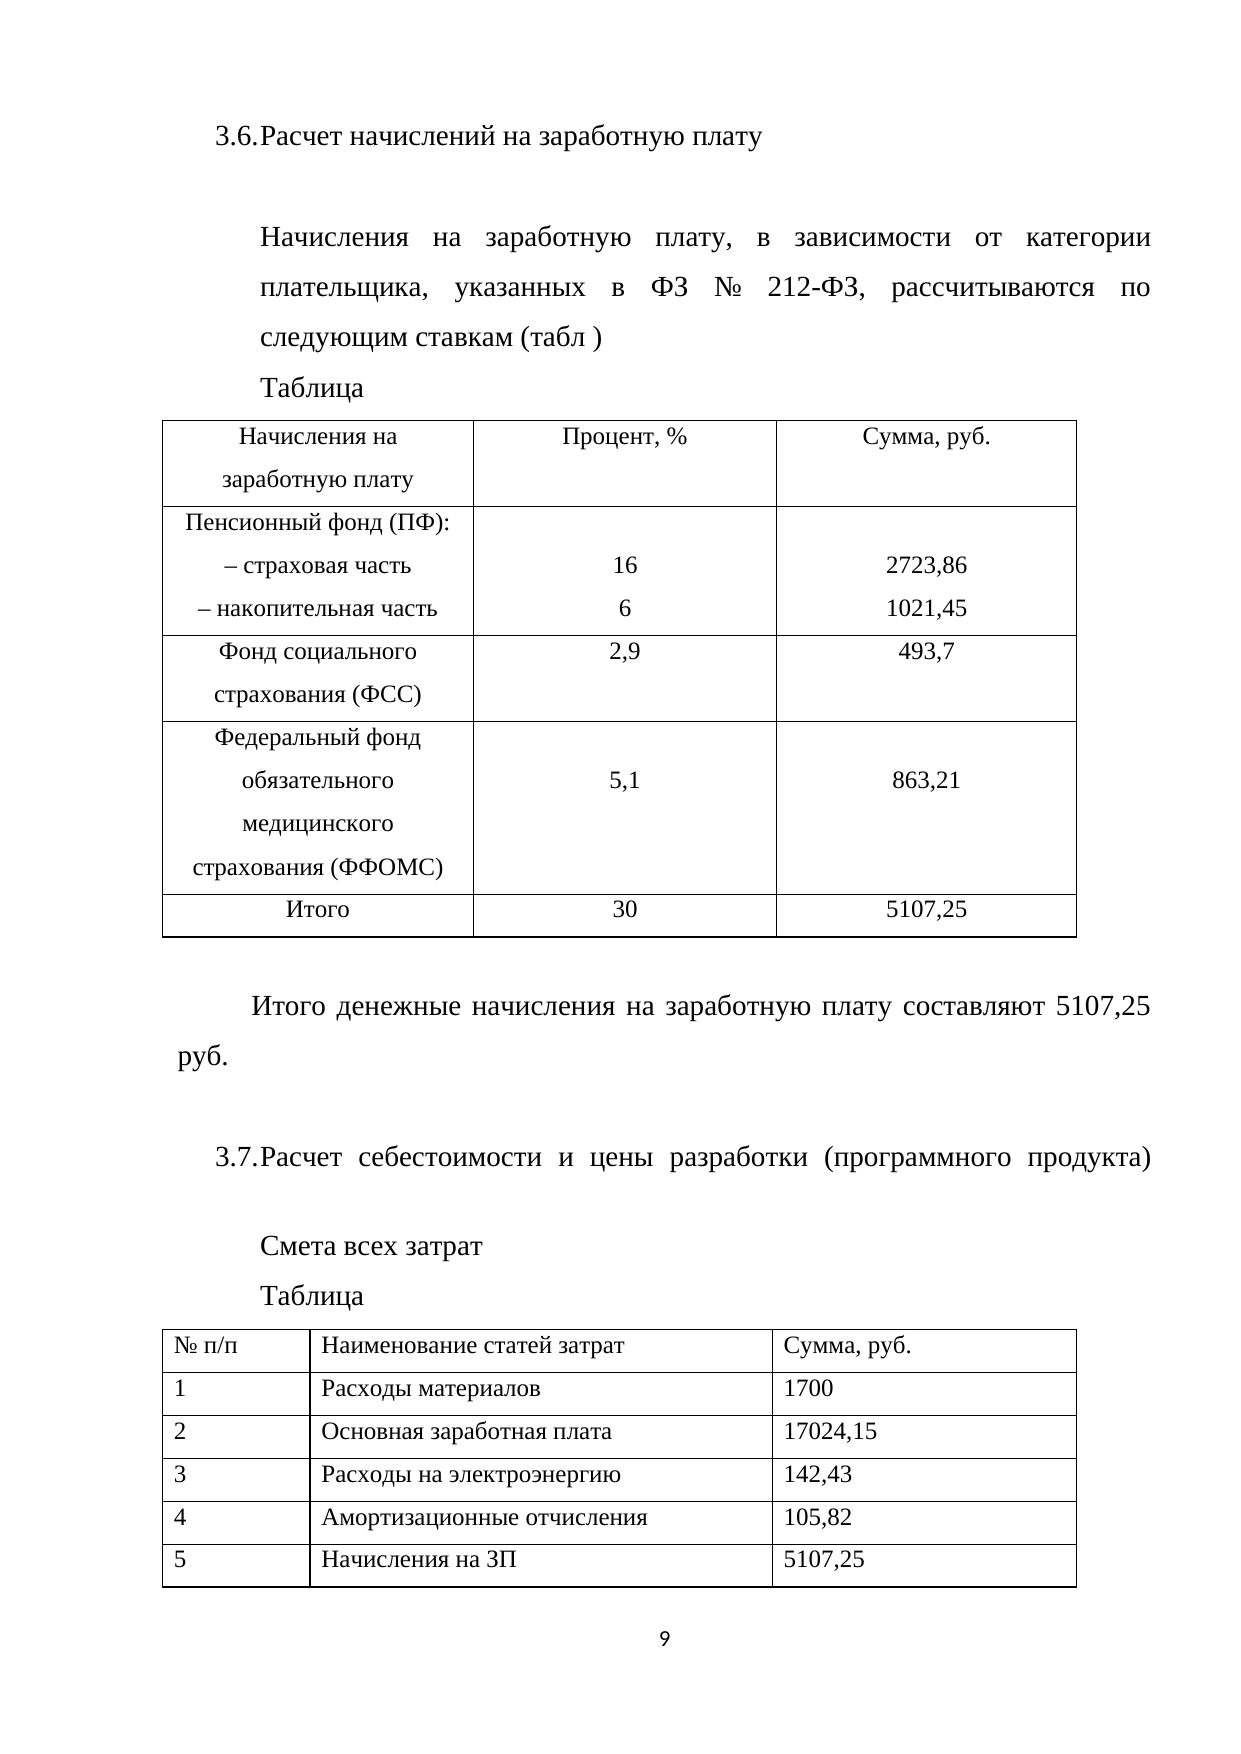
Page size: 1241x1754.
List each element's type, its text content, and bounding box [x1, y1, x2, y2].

table_cell 3 [163, 1459, 309, 1501]
table_cell Федеральный фонд обязательного медицинского страхования (ФФОМС) [163, 722, 473, 893]
table_cell 2,9 [474, 636, 776, 721]
table_cell 5,1 [474, 722, 776, 893]
list Начисления на заработную плату, в зависимости от категории плательщика, указанных в ФЗ № 212-ФЗ, рассчитываются по следующим ставкам (табл ) [260, 219, 1152, 353]
table_cell 863,21 [777, 722, 1076, 893]
table_cell Основная заработная плата [311, 1416, 772, 1458]
table_cell 5107,25 [777, 895, 1076, 936]
list Итого денежные начисления на заработную плату составляют 5107,25 руб. [177, 988, 1152, 1072]
table_header Сумма, руб. [777, 421, 1076, 506]
table_cell 5107,25 [773, 1545, 1076, 1586]
table_cell 2 [163, 1416, 309, 1458]
table_cell 4 [163, 1502, 309, 1543]
table_cell 1 [163, 1373, 309, 1415]
table_cell 105,82 [773, 1502, 1076, 1543]
table_header № п/п [163, 1330, 309, 1372]
table_cell 30 [474, 895, 776, 936]
table_header Наименование статей затрат [311, 1330, 772, 1372]
list Расчет начислений на заработную плату [215, 118, 1152, 152]
table_cell Начисления на ЗП [311, 1545, 772, 1586]
table_cell Расходы на электроэнергию [311, 1459, 772, 1501]
table_cell 17024,15 [773, 1416, 1076, 1458]
list Таблица [260, 1278, 1152, 1312]
table_header Начисления на заработную плату [163, 421, 473, 506]
table_cell Пенсионный фонд (ПФ): – страховая часть – накопительная часть [163, 507, 473, 635]
table_cell 493,7 [777, 636, 1076, 721]
table_cell Фонд социального страхования (ФСС) [163, 636, 473, 721]
table_cell Итого [163, 895, 473, 936]
table_header Процент, % [474, 421, 776, 506]
table_cell 5 [163, 1545, 309, 1586]
table_cell 142,43 [773, 1459, 1076, 1501]
list Смета всех затрат [260, 1228, 1152, 1262]
table_cell 2723,86 1021,45 [777, 507, 1076, 635]
list Таблица [260, 370, 1152, 403]
list Расчет себестоимости и цены разработки (программного продукта) [215, 1139, 1152, 1214]
table_cell 16 6 [474, 507, 776, 635]
table_header Сумма, руб. [773, 1330, 1076, 1372]
table_cell Расходы материалов [311, 1373, 772, 1415]
table_cell Амортизационные отчисления [311, 1502, 772, 1543]
table_cell 1700 [773, 1373, 1076, 1415]
